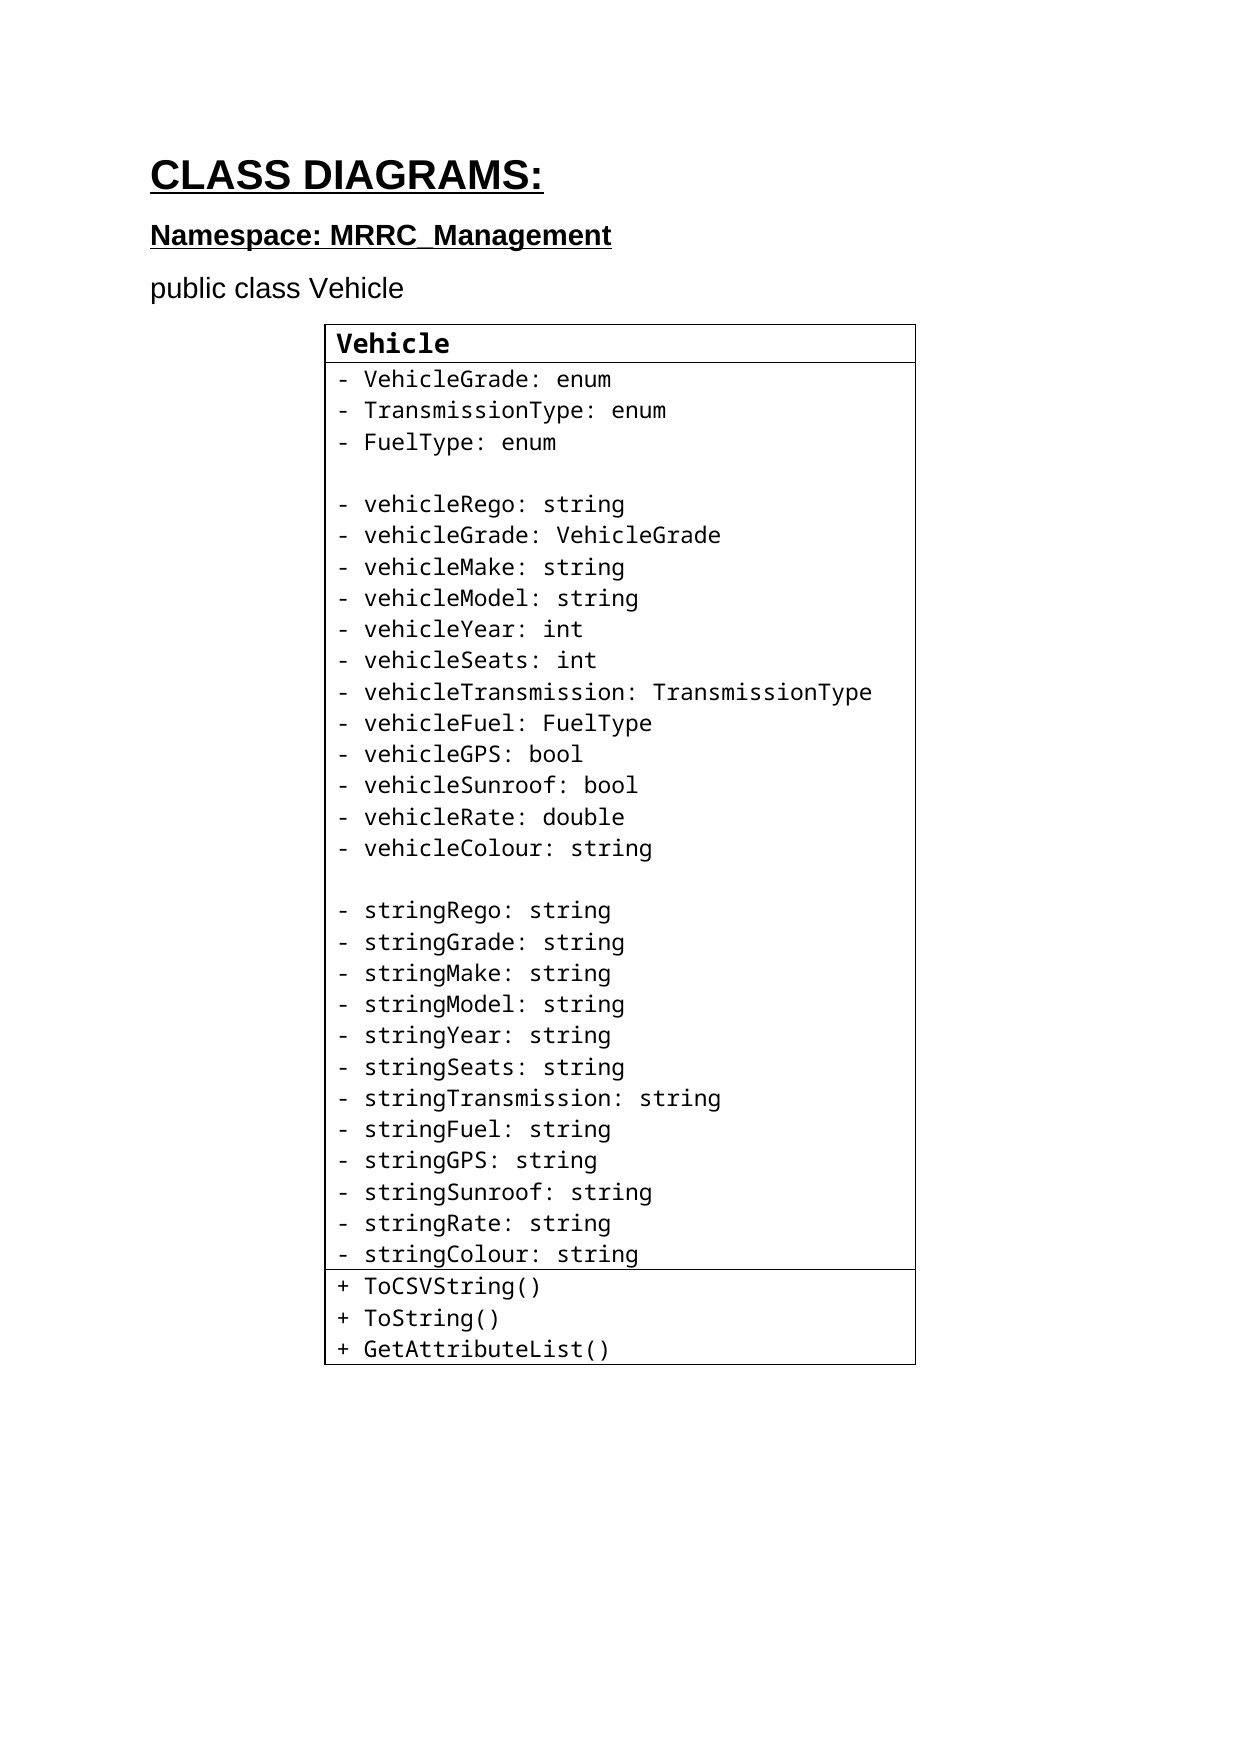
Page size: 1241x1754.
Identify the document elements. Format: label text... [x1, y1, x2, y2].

text Namespace: MRRC_Management [150, 218, 1090, 252]
text public class Vehicle [150, 271, 1090, 305]
table_cell - VehicleGrade: enum - TransmissionType: enum - FuelType: enum - vehicleRego: string - vehicleGrade: VehicleGrade - vehicleMake: string - vehicleModel: string - vehicleYear: int - vehicleSeats: int - vehicleTransmission: TransmissionType - vehicleFuel: FuelType - vehicleGPS: bool - vehicleSunroof: bool - vehicleRate: double - vehicleColour: string - stringRego: string - stringGrade: string - stringMake: string - stringModel: string - stringYear: string - stringSeats: string - stringTransmission: string - stringFuel: string - stringGPS: string - stringSunroof: string - stringRate: string - stringColour: string [326, 363, 915, 1269]
table_header Vehicle [326, 325, 915, 362]
text CLASS DIAGRAMS: [150, 150, 1090, 198]
table_cell + ToCSVString() + ToString() + GetAttributeList() [326, 1270, 915, 1364]
